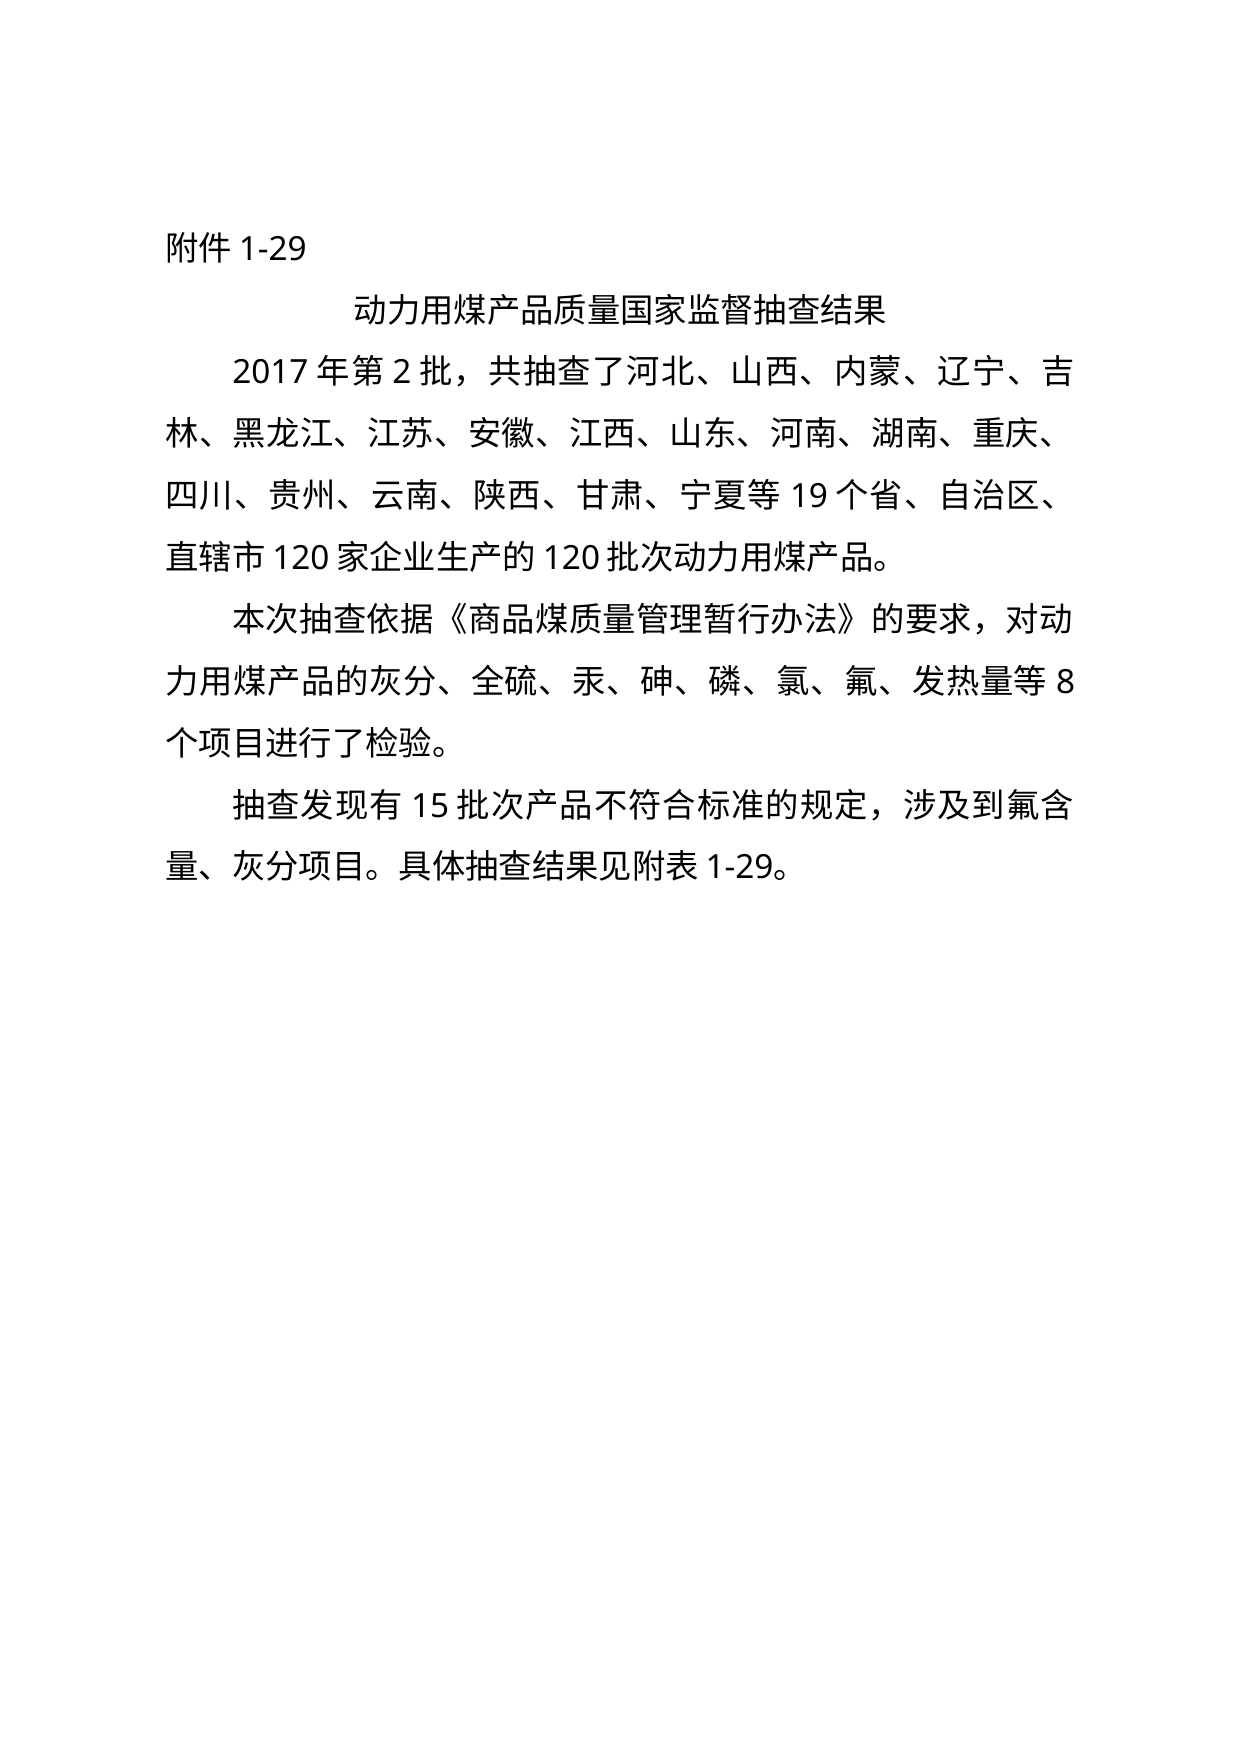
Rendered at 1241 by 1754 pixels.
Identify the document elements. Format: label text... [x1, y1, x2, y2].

text 抽查发现有15批次产品不符合标准的规定，涉及到氟含量、灰分项目。具体抽查结果见附表1-29。 [165, 768, 1075, 891]
text 动力用煤产品质量国家监督抽查结果 [165, 273, 1075, 334]
text 2017年第2批，共抽查了河北、山西、内蒙、辽宁、吉林、黑龙江、江苏、安徽、江西、山东、河南、湖南、重庆、四川、贵州、云南、陕西、甘肃、宁夏等19个省、自治区、直辖市120家企业生产的120批次动力用煤产品。 [165, 334, 1075, 582]
text 附件1-29 [165, 211, 1075, 273]
text 本次抽查依据《商品煤质量管理暂行办法》的要求，对动力用煤产品的灰分、全硫、汞、砷、磷、氯、氟、发热量等8个项目进行了检验。 [165, 582, 1075, 768]
